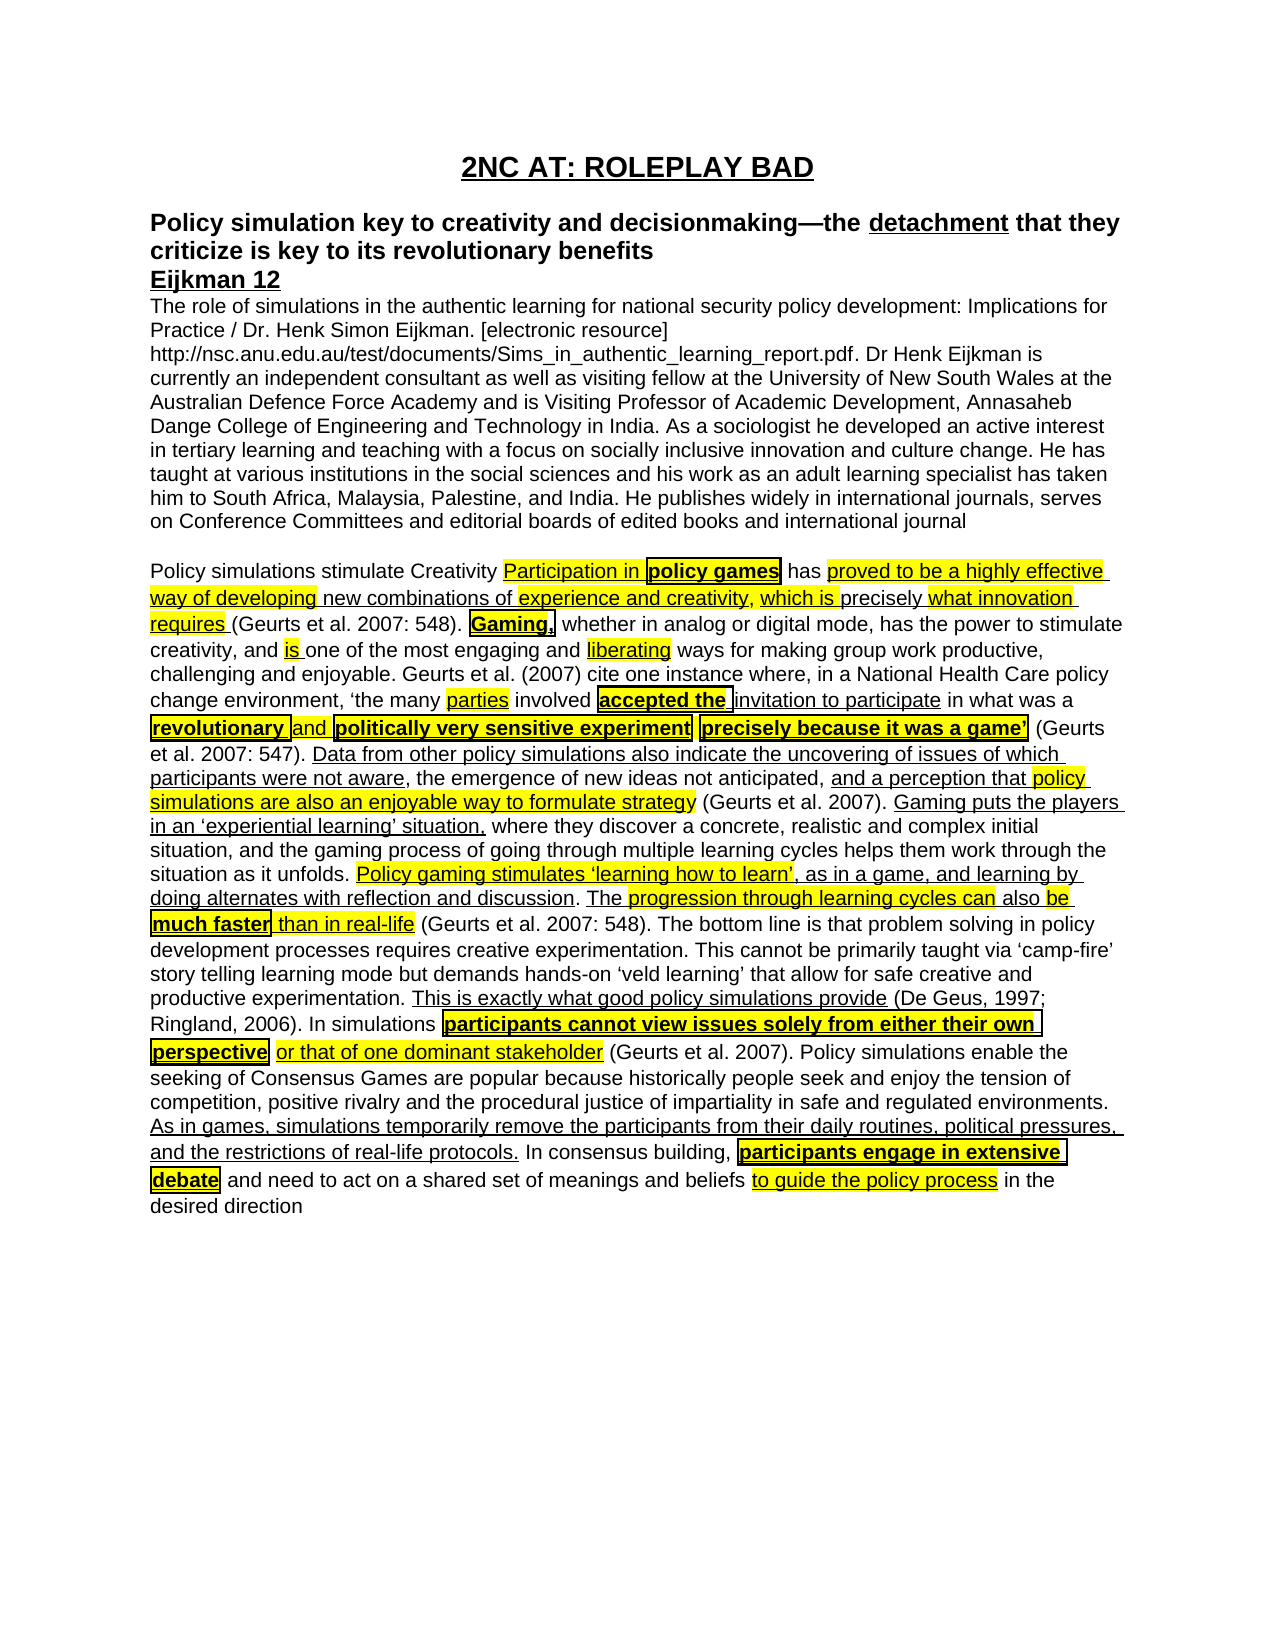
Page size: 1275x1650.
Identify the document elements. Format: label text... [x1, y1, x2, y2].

text Policy simulations stimulate Creativity Participation in policy games has proved to be a highly effective way of developing new combinations of experience and creativity, which is precisely what innovation requires (Geurts et al. 2007: 548). Gaming, whether in analog or digital mode, has the power to stimulate creativity, and is one of the most engaging and liberating ways for making group work productive, challenging and enjoyable. Geurts et al. (2007) cite one instance where, in a National Health Care policy change environment, ‘the many parties involved accepted the invitation to participate in what was a revolutionary and politically very sensitive experiment precisely because it was a game’ (Geurts et al. 2007: 547). Data from other policy simulations also indicate the uncovering of issues of which participants were not aware, the emergence of new ideas not anticipated, and a perception that policy simulations are also an enjoyable way to formulate strategy (Geurts et al. 2007). Gaming puts the players in an ‘experiential learning’ situation, where they discover a concrete, realistic and complex initial situation, and the gaming process of going through multiple learning cycles helps them work through the situation as it unfolds. Policy gaming stimulates ‘learning how to learn’, as in a game, and learning by doing alternates with reflection and discussion. The progression through learning cycles can also be much faster than in real-life (Geurts et al. 2007: 548). The bottom line is that problem solving in policy development processes requires creative experimentation. This cannot be primarily taught via ‘camp-fire’ story telling learning mode but demands hands-on ‘veld learning’ that allow for safe creative and productive experimentation. This is exactly what good policy simulations provide (De Geus, 1997; Ringland, 2006). In simulations participants cannot view issues solely from either their own perspective or that of one dominant stakeholder (Geurts et al. 2007). Policy simulations enable the seeking of Consensus Games are popular because historically people seek and enjoy the tension of competition, positive rivalry and the procedural justice of impartiality in safe and regulated environments. As in games, simulations temporarily remove the participants from their daily routines, political pressures, and the restrictions of real-life protocols. In consensus building, participants engage in extensive debate and need to act on a shared set of meanings and beliefs to guide the policy process in the desired direction [150, 557, 1125, 1218]
text The role of simulations in the authentic learning for national security policy development: Implications for Practice / Dr. Henk Simon Eijkman. [electronic resource] http://nsc.anu.edu.au/test/documents/Sims_in_authentic_learning_report.pdf. Dr Henk Eijkman is currently an independent consultant as well as visiting fellow at the University of New South Wales at the Australian Defence Force Academy and is Visiting Professor of Academic Development, Annasaheb Dange College of Engineering and Technology in India. As a sociologist he developed an active interest in tertiary learning and teaching with a focus on socially inclusive innovation and culture change. He has taught at various institutions in the social sciences and his work as an adult learning specialist has taken him to South Africa, Malaysia, Palestine, and India. He publishes widely in international journals, serves on Conference Committees and editorial boards of edited books and international journal [150, 294, 1125, 533]
text Policy simulation key to creativity and decisionmaking—the detachment that they criticize is key to its revolutionary benefits [150, 207, 1125, 265]
text Eijkman 12 [150, 265, 1125, 294]
subtitle 2nc at: roleplay bad [150, 150, 1125, 183]
